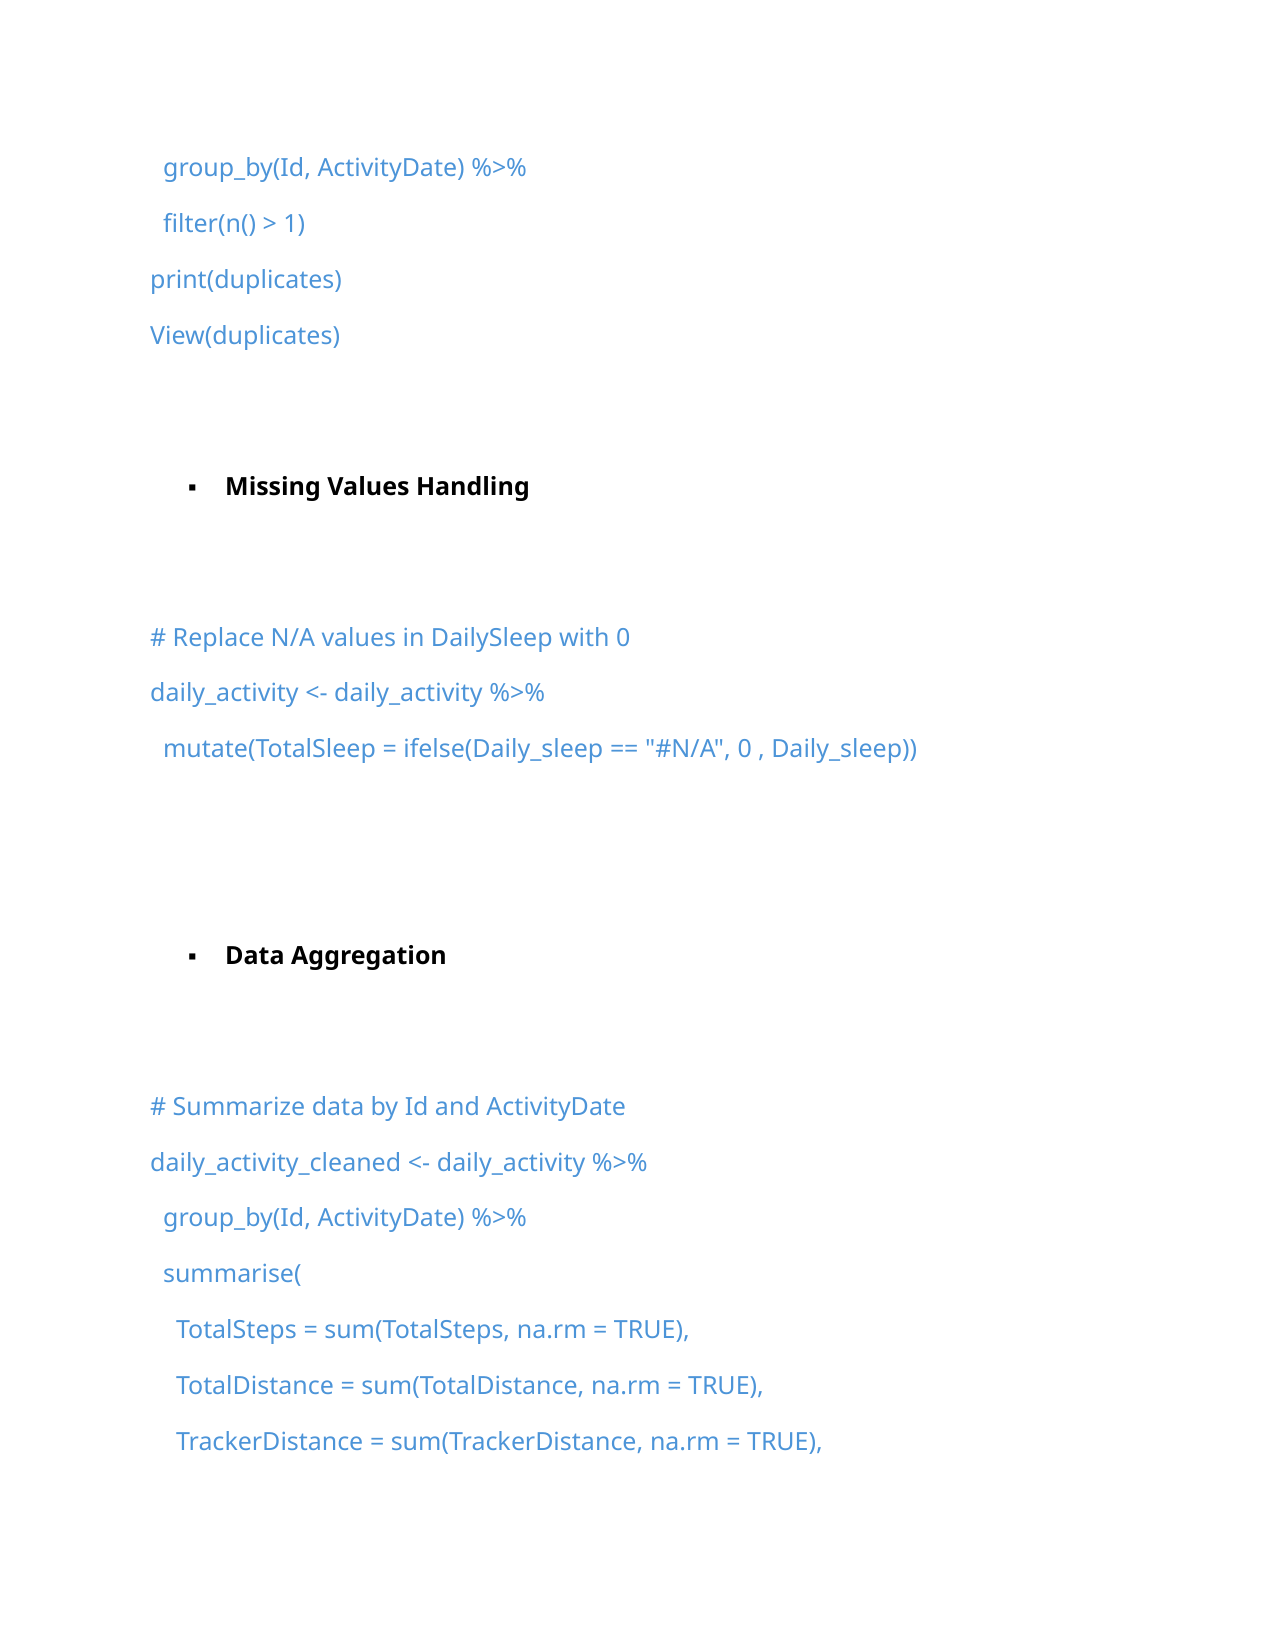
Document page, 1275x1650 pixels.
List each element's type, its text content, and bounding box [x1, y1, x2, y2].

text daily_activity_cleaned <- daily_activity %>% [150, 1144, 1125, 1178]
text TotalDistance = sum(TotalDistance, na.rm = TRUE), [150, 1367, 1125, 1402]
text View(duplicates) [150, 317, 1125, 352]
list Data Aggregation [187, 937, 1125, 972]
text print(duplicates) [150, 262, 1125, 296]
text mutate(TotalSleep = ifelse(Daily_sleep == "#N/A", 0 , Daily_sleep)) [150, 731, 1125, 765]
text daily_activity <- daily_activity %>% [150, 675, 1125, 709]
text # Summarize data by Id and ActivityDate [150, 1088, 1125, 1122]
text TotalSteps = sum(TotalSteps, na.rm = TRUE), [150, 1312, 1125, 1346]
text filter(n() > 1) [150, 206, 1125, 240]
text # Replace N/A values in DailySleep with 0 [150, 619, 1125, 653]
text TrackerDistance = sum(TrackerDistance, na.rm = TRUE), [150, 1423, 1125, 1457]
list Missing Values Handling [187, 468, 1125, 502]
text group_by(Id, ActivityDate) %>% [150, 150, 1125, 184]
text group_by(Id, ActivityDate) %>% [150, 1200, 1125, 1234]
text summarise( [150, 1256, 1125, 1290]
